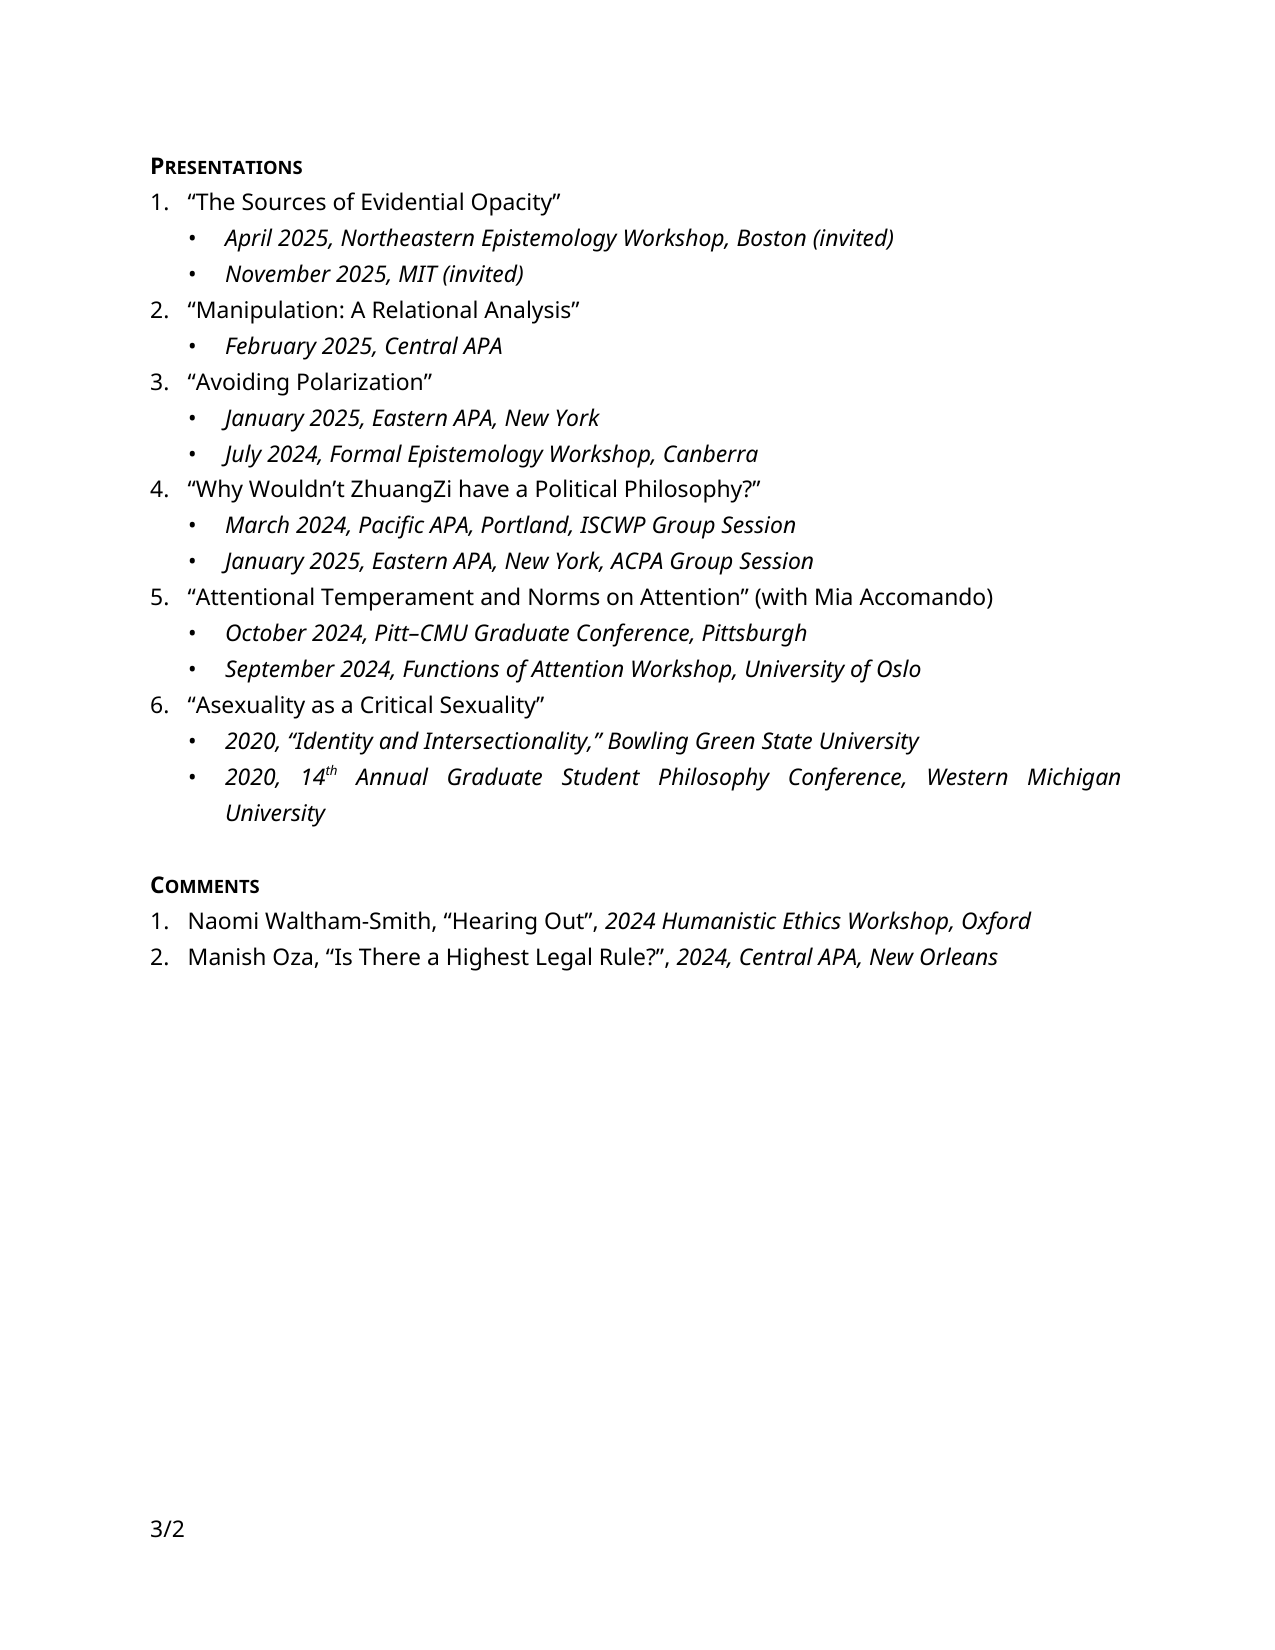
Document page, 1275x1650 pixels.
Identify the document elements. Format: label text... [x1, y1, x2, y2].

list February 2025, Central APA [187, 330, 1125, 361]
list July 2024, Formal Epistemology Workshop, Canberra [187, 437, 1125, 469]
list 2020, 14th Annual Graduate Student Philosophy Conference, Western Michigan University [187, 761, 1125, 828]
list “The Sources of Evidential Opacity” [150, 186, 1125, 217]
list November 2025, MIT (invited) [187, 258, 1125, 289]
list “Avoiding Polarization” [150, 366, 1125, 397]
list Naomi Waltham-Smith, “Hearing Out”, 2024 Humanistic Ethics Workshop, Oxford [150, 905, 1125, 936]
list “Manipulation: A Relational Analysis” [150, 294, 1125, 325]
list April 2025, Northeastern Epistemology Workshop, Boston (invited) [187, 222, 1125, 253]
list March 2024, Pacific APA, Portland, ISCWP Group Session [187, 509, 1125, 541]
list “Asexuality as a Critical Sexuality” [150, 689, 1125, 720]
list January 2025, Eastern APA, New York, ACPA Group Session [187, 545, 1125, 577]
list 2020, “Identity and Intersectionality,” Bowling Green State University [187, 725, 1125, 756]
list “Attentional Temperament and Norms on Attention” (with Mia Accomando) [150, 581, 1125, 612]
list “Why Wouldn’t ZhuangZi have a Political Philosophy?” [150, 473, 1125, 505]
text Comments [150, 869, 1125, 900]
list October 2024, Pitt–CMU Graduate Conference, Pittsburgh [187, 617, 1125, 648]
list September 2024, Functions of Attention Workshop, University of Oslo [187, 653, 1125, 684]
text Presentations [150, 150, 1125, 181]
list Manish Oza, “Is There a Highest Legal Rule?”, 2024, Central APA, New Orleans [150, 941, 1125, 972]
list January 2025, Eastern APA, New York [187, 402, 1125, 433]
